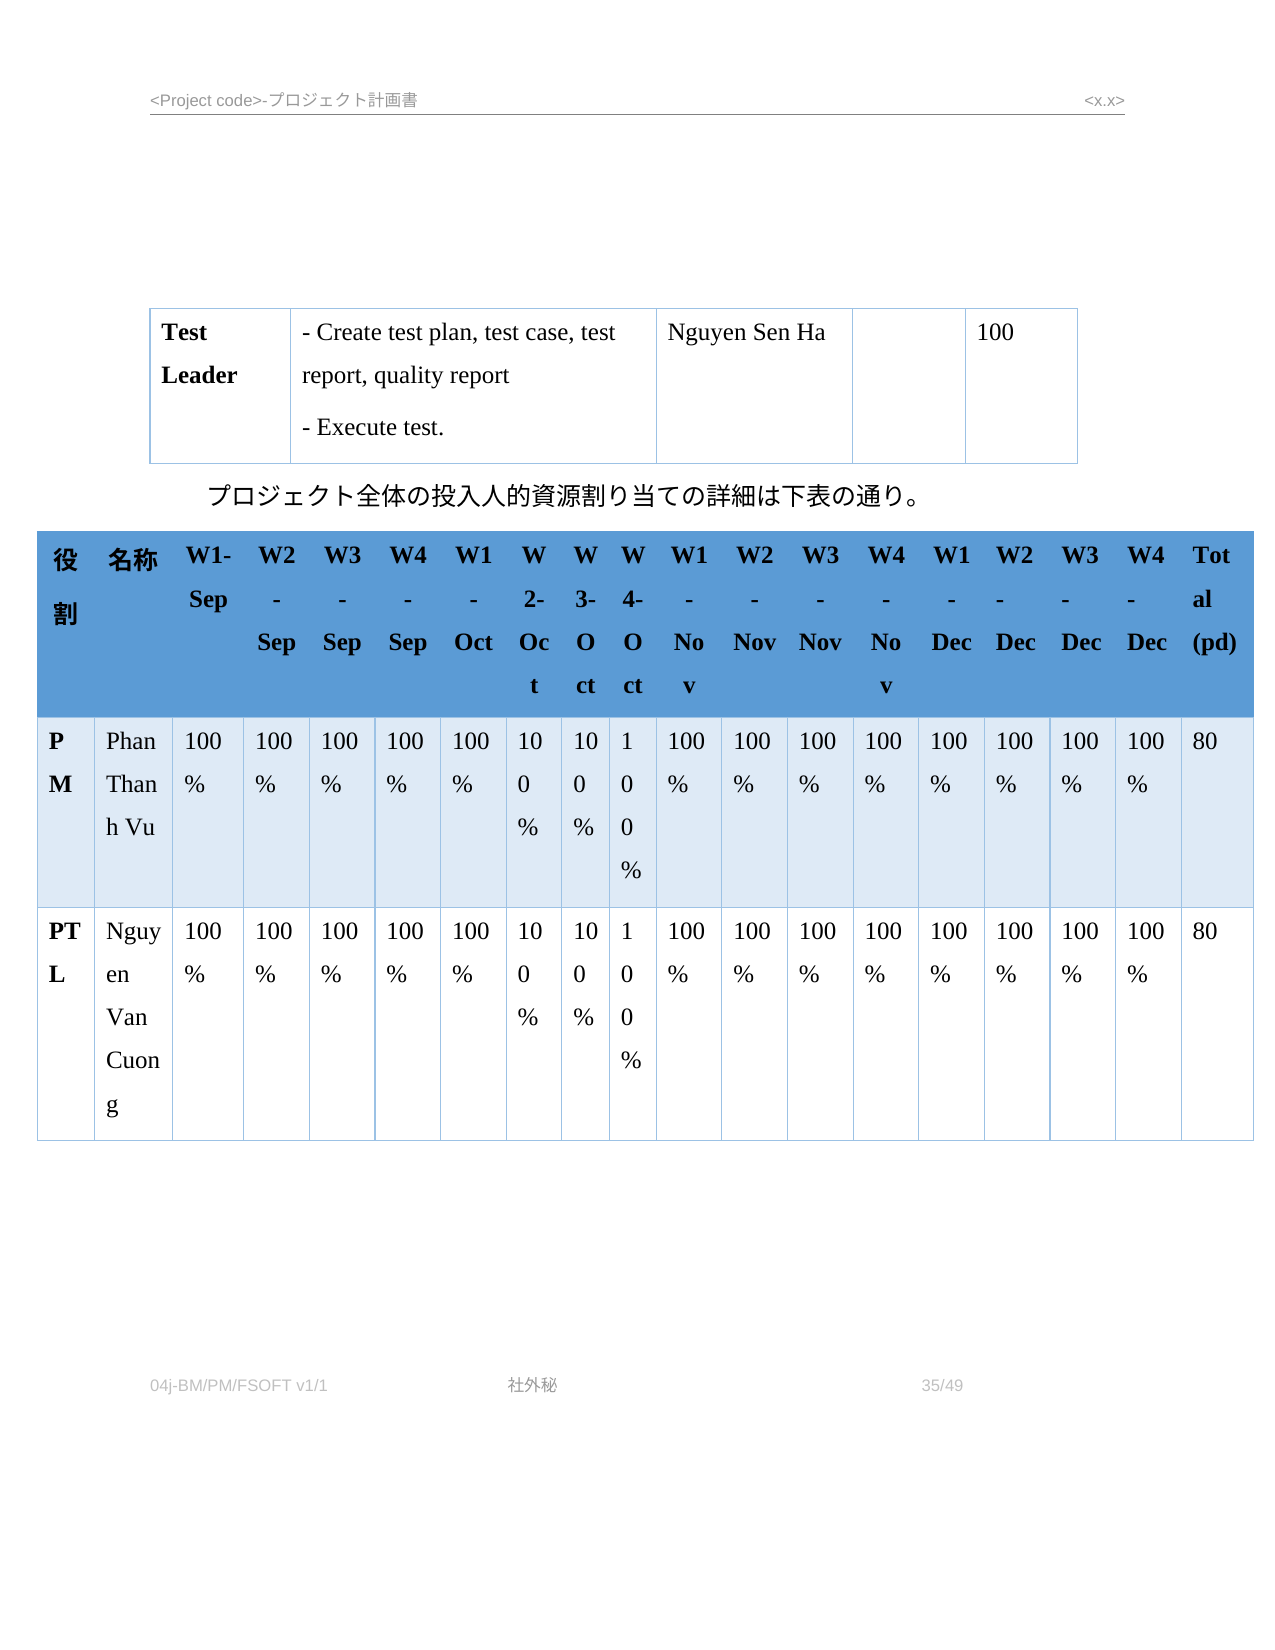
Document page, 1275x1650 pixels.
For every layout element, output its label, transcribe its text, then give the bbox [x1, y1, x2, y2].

table_header 名称 [95, 532, 172, 717]
table_cell - Create test plan, test case, test report, quality report - Execute test. [291, 309, 656, 463]
table_cell 100% [562, 908, 609, 1140]
table_cell 100% [562, 718, 609, 907]
table_header W4-Oct [610, 532, 656, 717]
table_cell [853, 309, 965, 463]
table_cell 100% [722, 908, 787, 1140]
table_cell 100% [376, 718, 440, 907]
table_cell 100% [1116, 908, 1181, 1140]
table_cell 100% [854, 718, 918, 907]
table_header W1-Oct [441, 532, 506, 717]
table_cell 100% [441, 908, 506, 1140]
table_cell 100% [919, 908, 984, 1140]
table_cell 100% [919, 718, 984, 907]
table_header W3-Nov [788, 532, 853, 717]
table_cell 100% [985, 908, 1049, 1140]
table_cell 80 [1182, 908, 1253, 1140]
table_cell Phan Thanh Vu [95, 718, 172, 907]
table_header W1-Sep [173, 532, 243, 717]
table_header W2-Oct [507, 532, 561, 717]
table_cell 100% [1051, 718, 1115, 907]
table_cell 100% [657, 718, 721, 907]
table_cell 100% [173, 908, 243, 1140]
table_header W4 -Dec [1116, 532, 1181, 717]
table_header W3- Dec [1051, 532, 1115, 717]
table_header W4-Sep [376, 532, 440, 717]
table_cell 100% [507, 718, 561, 907]
table_cell 100% [1051, 908, 1115, 1140]
table_header W3-Sep [310, 532, 374, 717]
table_cell 100% [507, 908, 561, 1140]
table_header W2-Nov [722, 532, 787, 717]
table_cell 100% [610, 908, 656, 1140]
table_cell PTL [38, 908, 94, 1140]
table_cell 80 [1182, 718, 1253, 907]
table_header W2-Dec [985, 532, 1049, 717]
table_cell Nguyen Sen Ha [657, 309, 852, 463]
table_cell Test Leader [151, 309, 290, 463]
table_cell 100% [788, 908, 853, 1140]
table_header W3-Oct [562, 532, 609, 717]
table_cell 100% [376, 908, 440, 1140]
table_cell 100% [310, 908, 374, 1140]
table_header W1-Nov [657, 532, 721, 717]
table_cell 100% [788, 718, 853, 907]
table_cell 100% [173, 718, 243, 907]
table_header W2-Sep [244, 532, 309, 717]
table_cell 100% [657, 908, 721, 1140]
table_cell 100% [1116, 718, 1181, 907]
table_cell 100% [310, 718, 374, 907]
table_cell PM [38, 718, 94, 907]
table_header W4-Nov [854, 532, 918, 717]
table_cell 100% [441, 718, 506, 907]
table_header W1-Dec [919, 532, 984, 717]
table_cell 100% [985, 718, 1049, 907]
text プロジェクト全体の投入人的資源割り当ての詳細は下表の通り。 [206, 477, 1125, 513]
table_cell 100 [966, 309, 1077, 463]
table_cell 100% [244, 908, 309, 1140]
table_header Total (pd) [1182, 532, 1253, 717]
table_cell 100% [722, 718, 787, 907]
table_header 役割 [38, 532, 94, 717]
table_cell 100% [610, 718, 656, 907]
table_cell Nguyen Van Cuong [95, 908, 172, 1140]
table_cell 100% [854, 908, 918, 1140]
table_cell 100% [244, 718, 309, 907]
